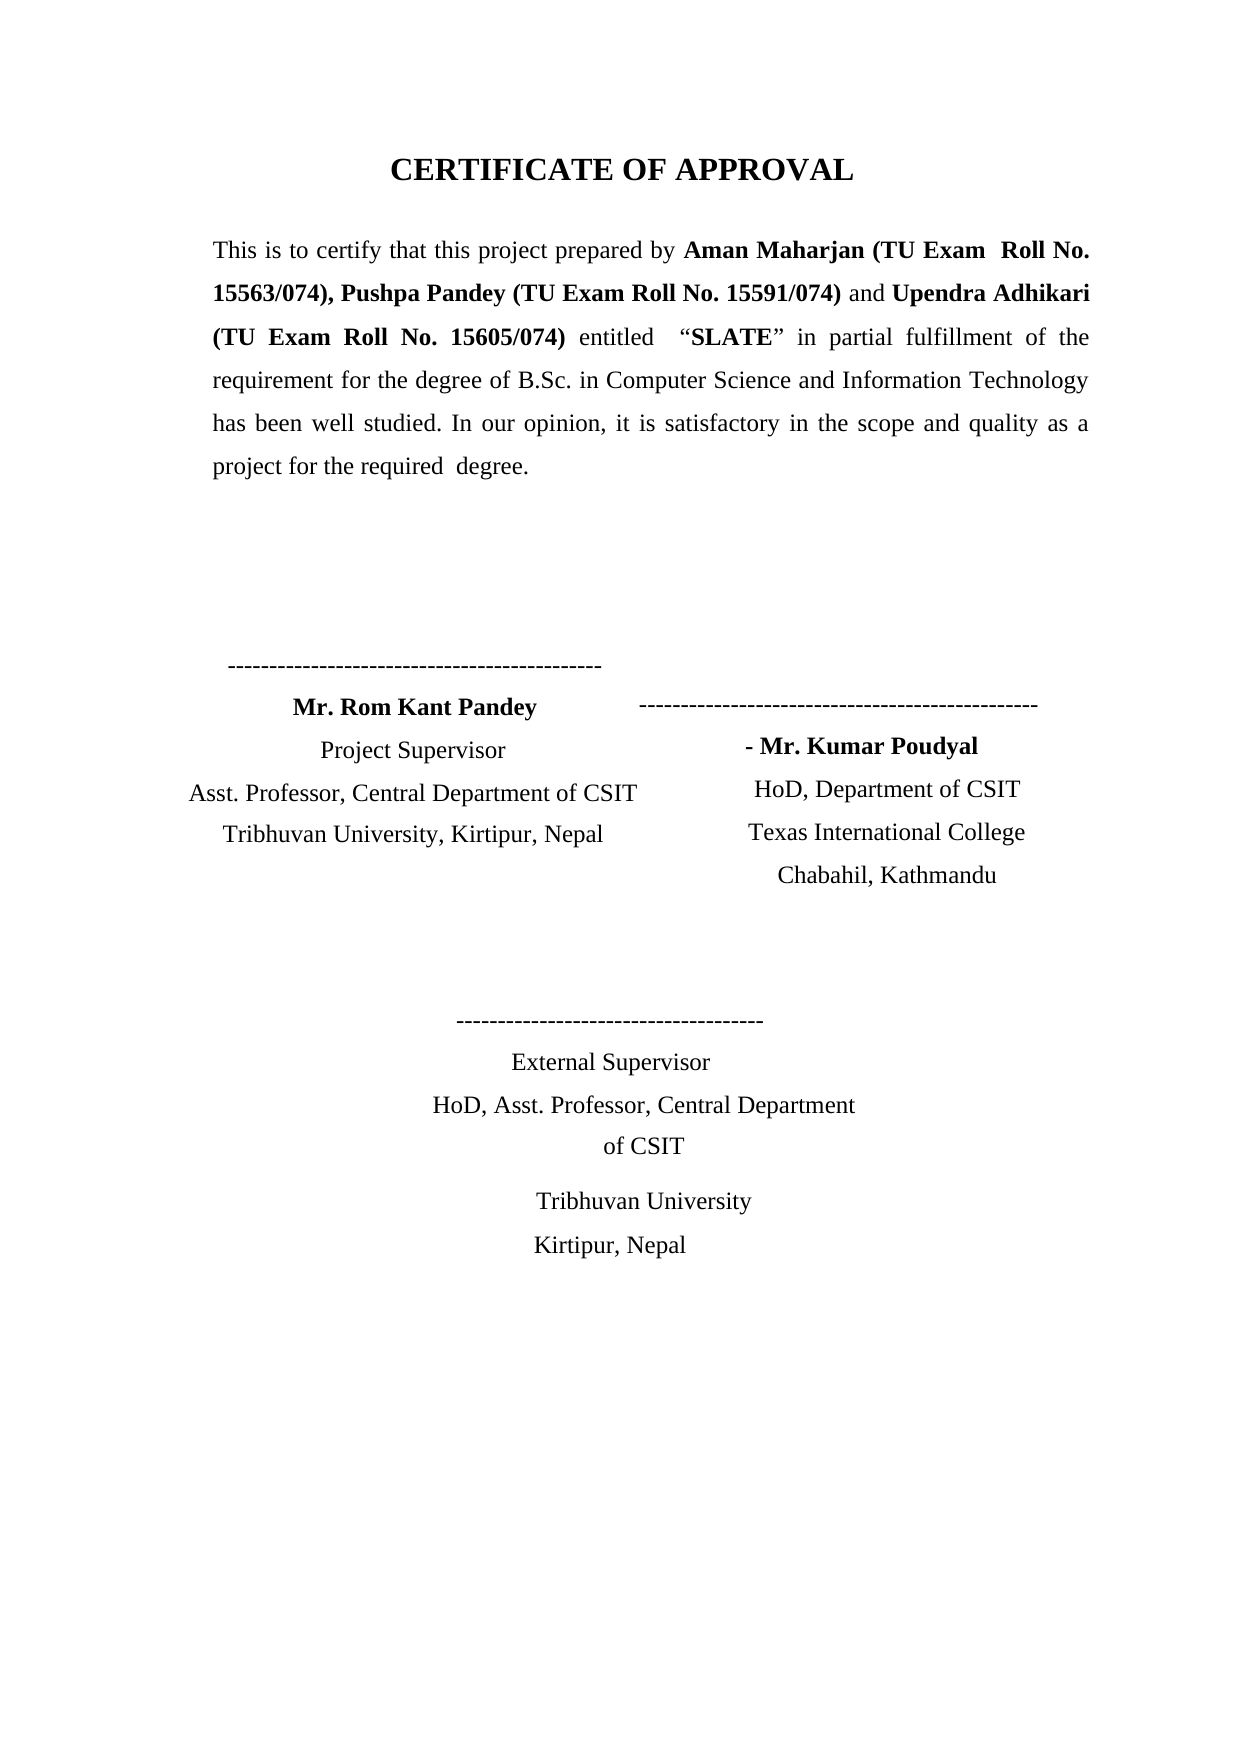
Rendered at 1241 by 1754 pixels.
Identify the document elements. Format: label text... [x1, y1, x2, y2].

text - Mr. Kumar Poudyal [639, 731, 1086, 759]
text Chabahil, Kathmandu [639, 860, 997, 888]
text External Supervisor [187, 1047, 710, 1076]
text HoD, Department of CSIT [639, 774, 1020, 803]
text ------------------------------------- [187, 1005, 764, 1034]
text Project Supervisor [187, 736, 639, 764]
text ------------------------------------------------ [639, 689, 1086, 718]
text Kirtipur, Nepal [187, 1231, 686, 1259]
text This is to certify that this project prepared by Aman Maharjan (TU Exam Roll No. 15563/074), Pushpa Pandey (TU Exam Roll No. 15591/074) and Upendra Adhikari (TU Exam Roll No. 15605/074) entitled “SLATE” in partial fulfillment of the requirement for the degree of B.Sc. in Computer Science and Information Technology has been well studied. In our opinion, it is satisfactory in the scope and quality as a project for the required degree. [212, 235, 1090, 480]
text CERTIFICATE OF APPROVAL [187, 150, 854, 187]
text HoD, Asst. Professor, Central Department of CSIT [422, 1090, 866, 1160]
text --------------------------------------------- Mr. Rom Kant Pandey [213, 650, 617, 721]
text Tribhuvan University [422, 1186, 866, 1215]
text Texas International College [639, 817, 1026, 846]
text Asst. Professor, Central Department of CSIT Tribhuvan University, Kirtipur, Nepal [187, 778, 639, 848]
